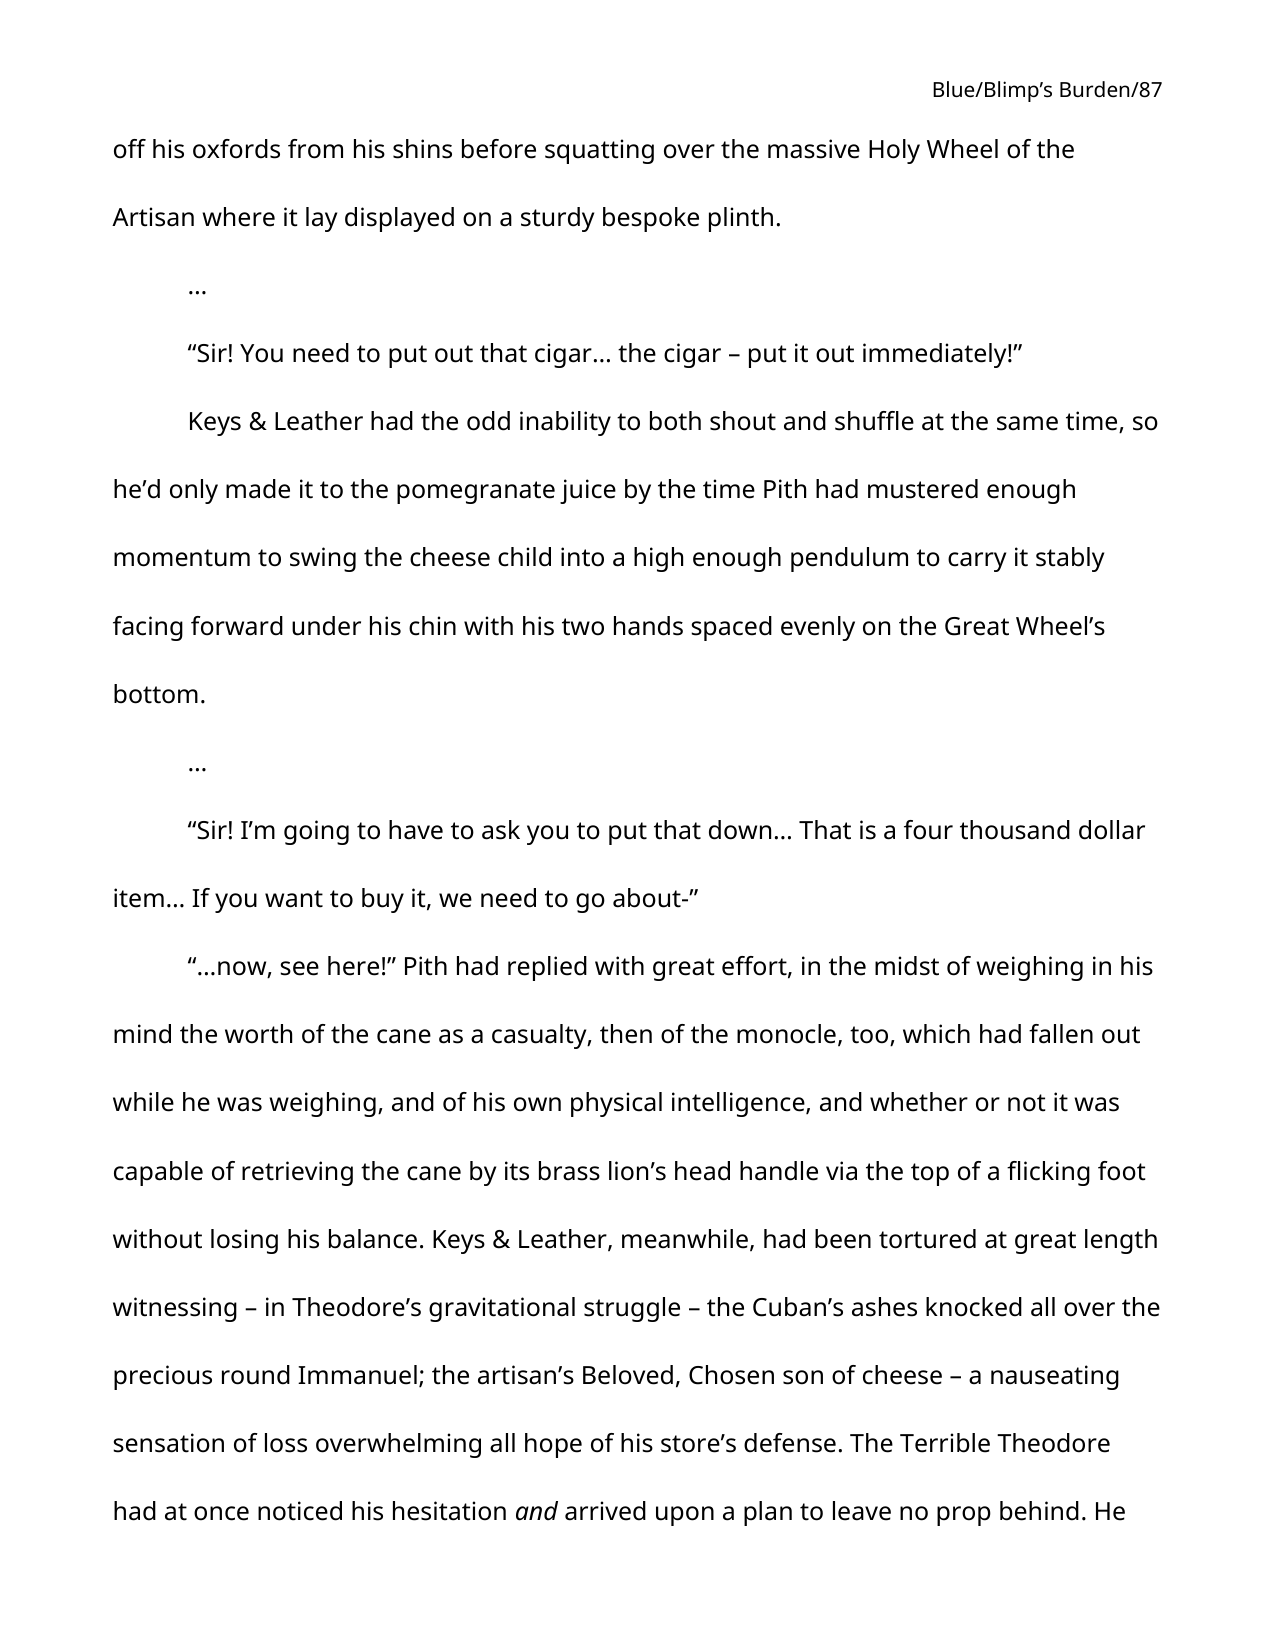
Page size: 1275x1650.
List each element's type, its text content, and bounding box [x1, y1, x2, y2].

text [112, 949, 1162, 1528]
text … [112, 267, 1162, 302]
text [112, 131, 1162, 233]
text Keys & Leather had the odd inability to both shout and shuffle at the same time, so he’d only made it to the pomegranate juice by the time Pith had mustered enough momentum to swing the cheese child into a high enough pendulum to carry it stably facing forward under his chin with his two hands spaced evenly on the Great Wheel’s bottom. [112, 404, 1162, 710]
text … [112, 744, 1162, 778]
text “Sir! You need to put out that cigar… the cigar – put it out immediately!” [112, 336, 1162, 370]
text “Sir! I’m going to have to ask you to put that down… That is a four thousand dollar item… If you want to buy it, we need to go about-” [112, 812, 1162, 915]
